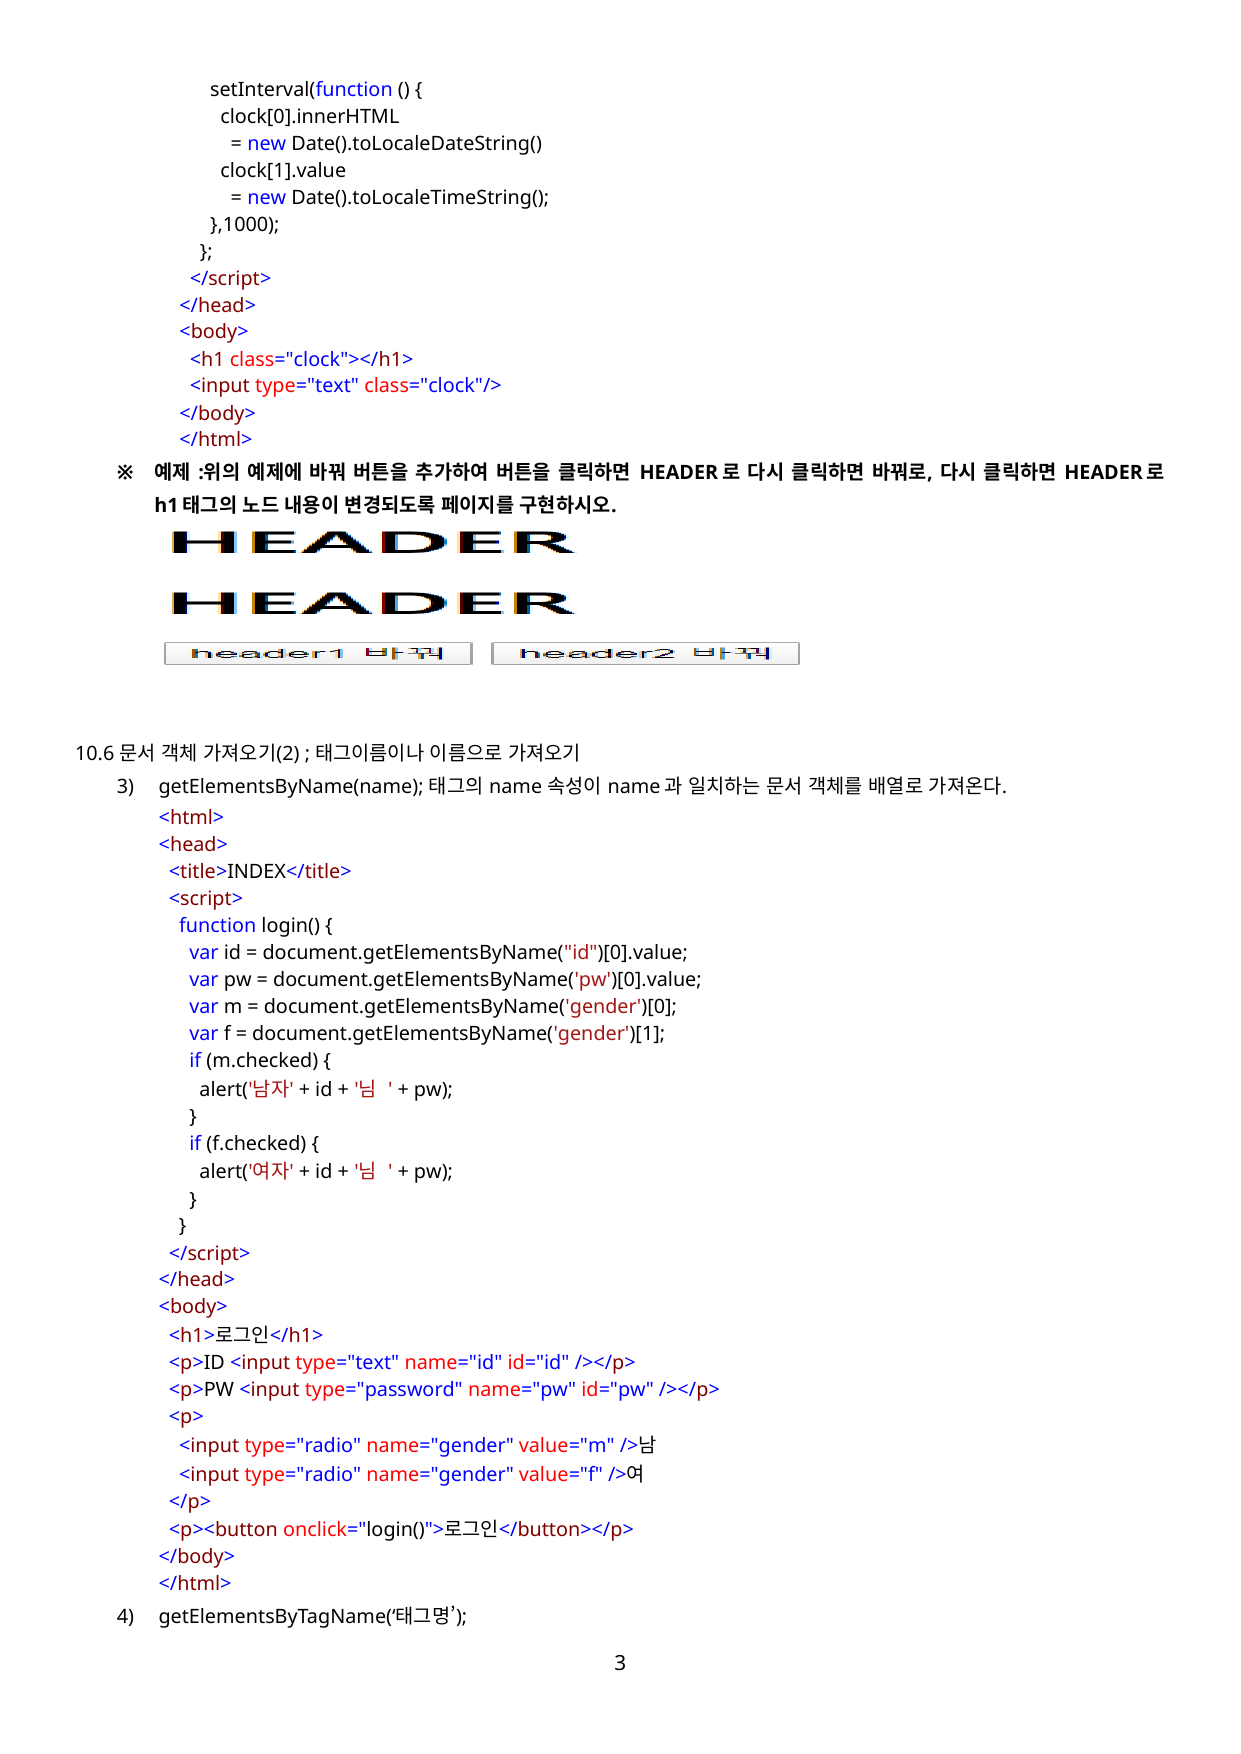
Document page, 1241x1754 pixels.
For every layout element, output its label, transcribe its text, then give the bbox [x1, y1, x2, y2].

text var id = document.getElementsByName("id")[0].value; [158, 938, 1165, 965]
text </p> [158, 1487, 1165, 1514]
text = new Date().toLocaleDateString() [179, 129, 1165, 156]
text <script> [158, 884, 1165, 911]
text <body> [158, 1293, 1165, 1320]
text </script> [179, 264, 1165, 291]
text <h1>로그인</h1> [158, 1320, 1165, 1348]
text }; [179, 237, 1165, 264]
text clock[1].value [179, 156, 1165, 183]
text setInterval(function () { [179, 75, 1165, 102]
text var f = document.getElementsByName('gender')[1]; [158, 1019, 1165, 1046]
text = new Date().toLocaleTimeString(); [179, 183, 1165, 210]
list getElementsByTagName(‘태그명’); [117, 1601, 1165, 1629]
text </head> [158, 1266, 1165, 1293]
text <body> [179, 318, 1165, 345]
text alert('여자' + id + '님 ' + pw); [158, 1156, 1165, 1185]
text <head> [158, 831, 1165, 857]
text var pw = document.getElementsByName('pw')[0].value; [158, 965, 1165, 992]
text <html> [158, 803, 1165, 831]
text <input type="radio" name="gender" value="f" />여 [158, 1458, 1165, 1487]
text if (f.checked) { [158, 1129, 1165, 1156]
text </html> [158, 1569, 1165, 1597]
text <p>PW <input type="password" name="pw" id="pw" /></p> [158, 1375, 1165, 1402]
text <p>ID <input type="text" name="id" id="id" /></p> [158, 1348, 1165, 1375]
text <input type="text" class="clock"/> [179, 372, 1165, 399]
text } [158, 1212, 1165, 1239]
text <input type="radio" name="gender" value="m" />남 [158, 1429, 1165, 1458]
text if (m.checked) { [158, 1046, 1165, 1073]
text 10.6 문서 객체 가져오기(2) ; 태그이름이나 이름으로 가져오기 [75, 737, 1165, 766]
list getElementsByName(name); 태그의 name 속성이 name과 일치하는 문서 객체를 배열로 가져온다. [117, 771, 1165, 799]
text <p><button onclick="login()">로그인</button></p> [158, 1514, 1165, 1543]
text <p> [158, 1402, 1165, 1429]
text var m = document.getElementsByName('gender')[0]; [158, 992, 1165, 1019]
text },1000); [179, 210, 1165, 237]
text </html> [179, 426, 1165, 453]
picture [154, 522, 824, 672]
text </head> [179, 291, 1165, 318]
text } [158, 1102, 1165, 1129]
text </script> [158, 1239, 1165, 1266]
text alert('남자' + id + '님 ' + pw); [158, 1073, 1165, 1102]
text } [158, 1185, 1165, 1212]
text <h1 class="clock"></h1> [179, 345, 1165, 372]
list 예제 :위의 예제에 바꿔 버튼을 추가하여 버튼을 클릭하면 HEADER로 다시 클릭하면 바꿔로, 다시 클릭하면 HEADER로 h1태그의 노드 내용이 변경되도록 페이지를 구현하시오. [117, 457, 1165, 518]
text <title>INDEX</title> [158, 857, 1165, 884]
text clock[0].innerHTML [179, 102, 1165, 129]
text </body> [158, 1543, 1165, 1569]
text function login() { [158, 911, 1165, 938]
text </body> [179, 399, 1165, 426]
